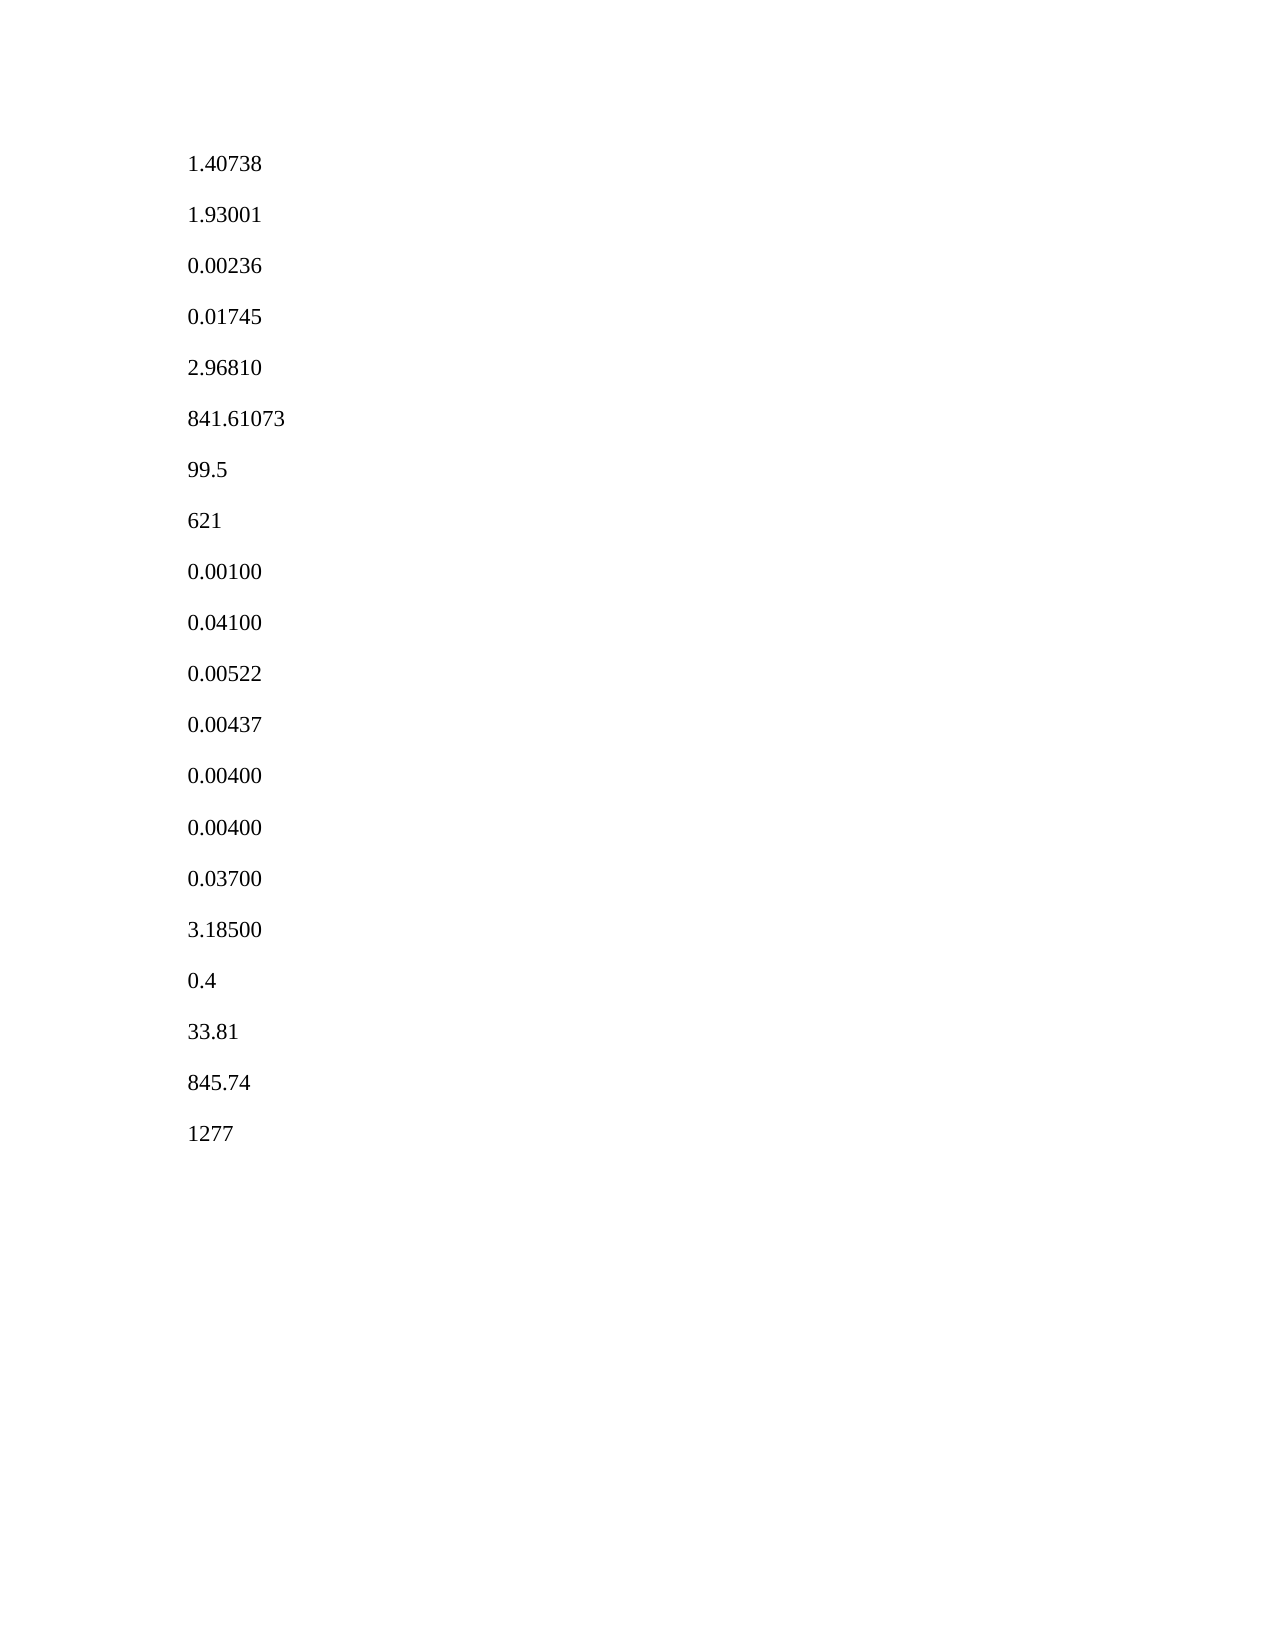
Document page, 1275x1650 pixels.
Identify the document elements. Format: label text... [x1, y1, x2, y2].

table_cell 0.00100 [176, 558, 1076, 609]
table_cell 0.01745 [176, 303, 1076, 354]
table_cell 99.5 [176, 456, 1076, 507]
table_cell 0.00236 [176, 252, 1076, 303]
table_cell 0.03700 [176, 865, 1076, 916]
table_cell 1.40738 [176, 150, 1076, 201]
table_cell 0.00522 [176, 660, 1076, 711]
table_cell 1.93001 [176, 201, 1076, 252]
table_cell 0.00400 [176, 763, 1076, 813]
table_cell 1277 [176, 1120, 1076, 1171]
table_cell 33.81 [176, 1018, 1076, 1069]
table_cell 2.96810 [176, 354, 1076, 405]
table_cell 0.04100 [176, 609, 1076, 660]
table_cell 0.4 [176, 967, 1076, 1018]
table_cell 621 [176, 507, 1076, 558]
table_cell 841.61073 [176, 405, 1076, 456]
table_cell 0.00437 [176, 711, 1076, 762]
table_cell 3.18500 [176, 916, 1076, 967]
table_cell 0.00400 [176, 814, 1076, 864]
table_cell 845.74 [176, 1069, 1076, 1120]
